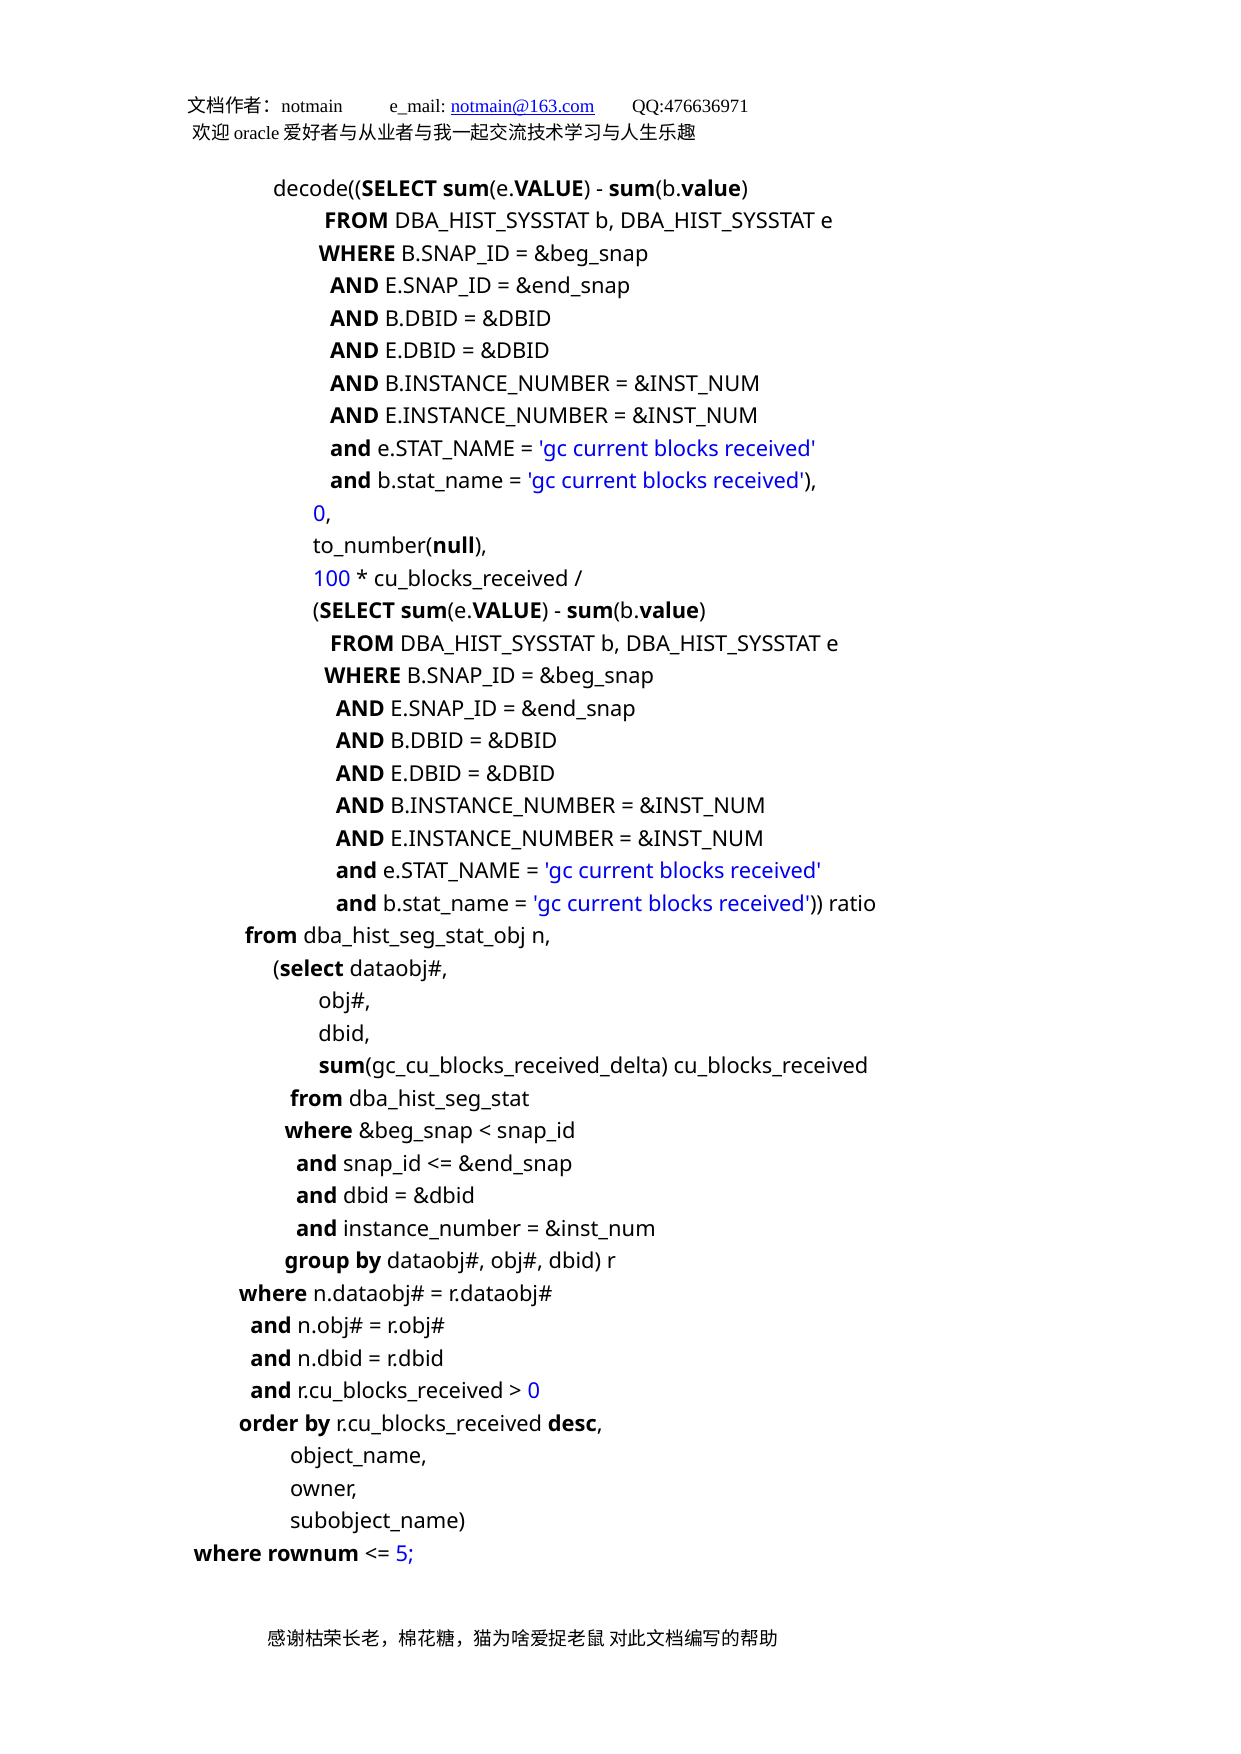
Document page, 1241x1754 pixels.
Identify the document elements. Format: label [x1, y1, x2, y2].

text [187, 171, 1053, 1569]
